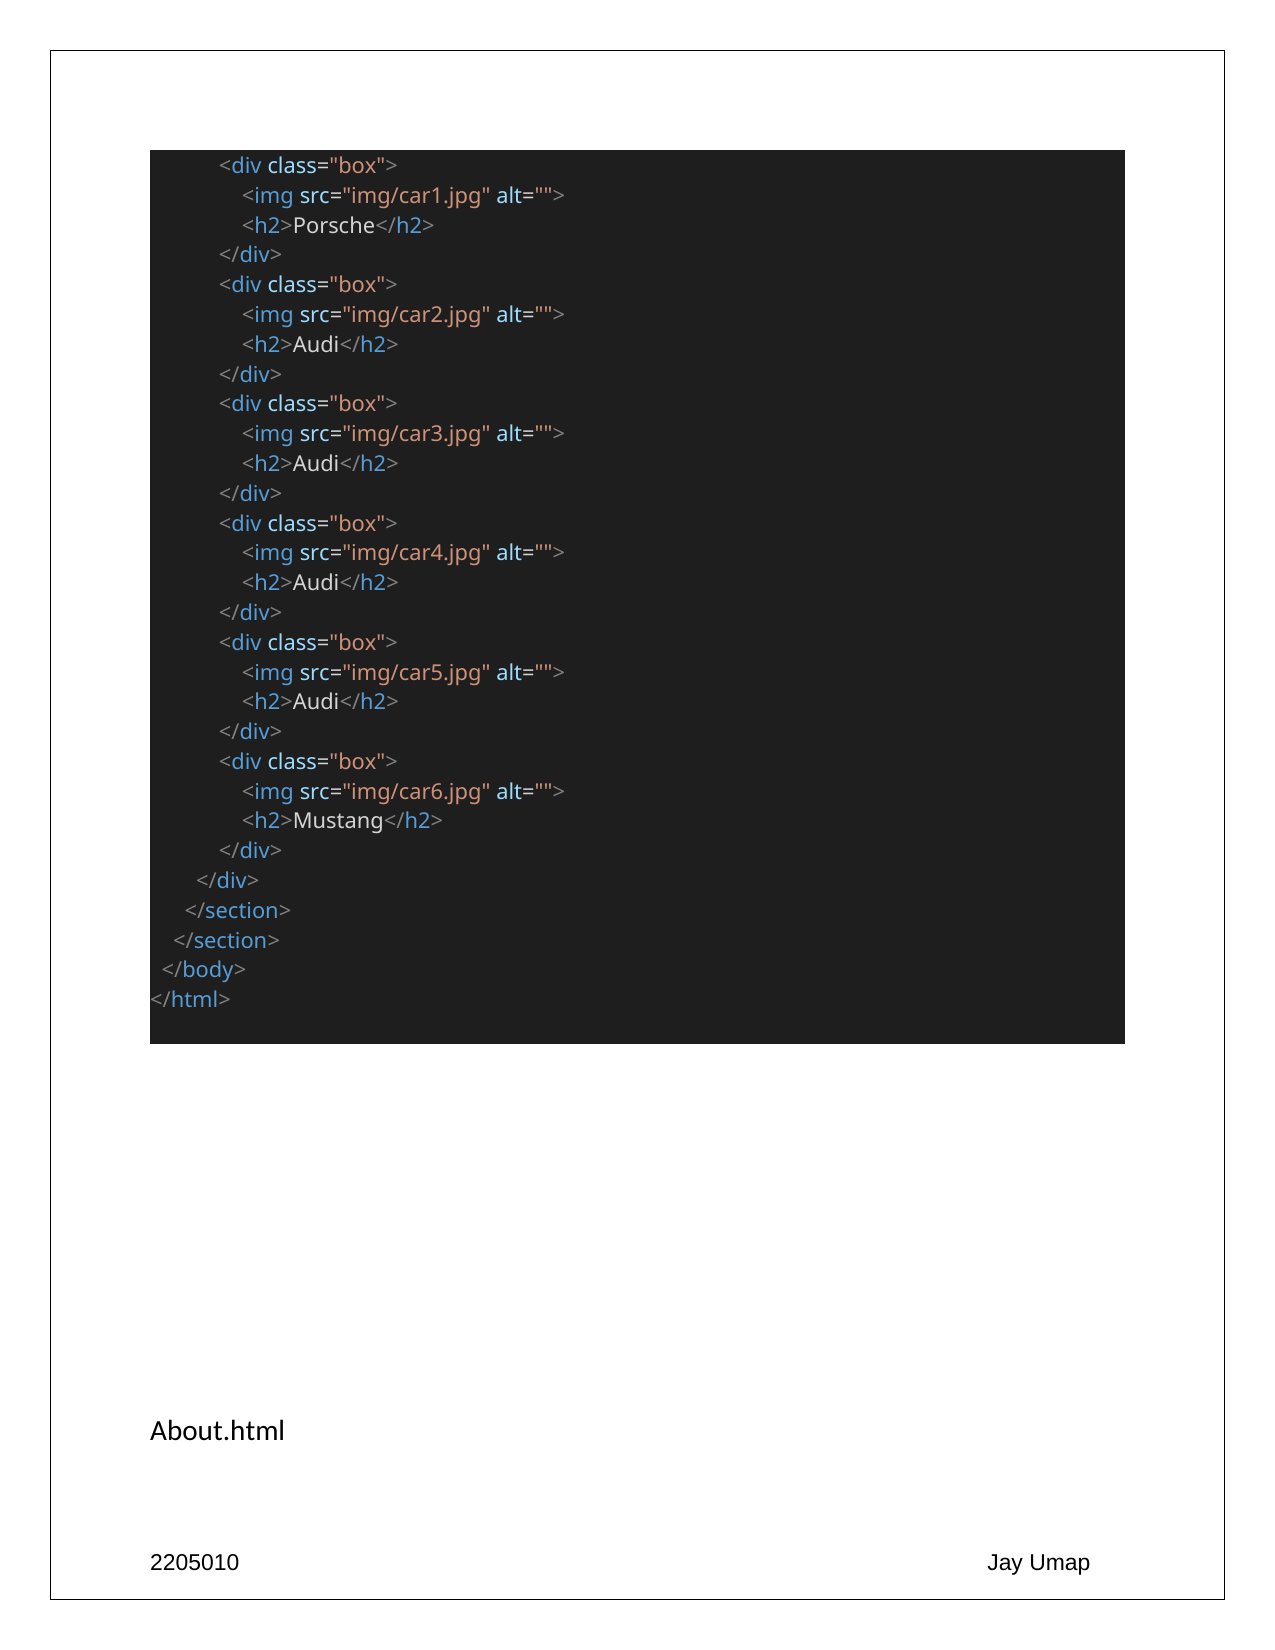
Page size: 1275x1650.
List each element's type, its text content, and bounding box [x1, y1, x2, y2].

text </div> [150, 865, 1125, 895]
text <img src="img/car6.jpg" alt=""> [150, 776, 1125, 805]
text </section> [150, 924, 1125, 954]
text <h2>Porsche</h2> [150, 209, 1125, 239]
text <img src="img/car5.jpg" alt=""> [150, 656, 1125, 686]
text <div class="box"> [150, 746, 1125, 776]
text <h2>Audi</h2> [150, 567, 1125, 597]
text <div class="box"> [150, 269, 1125, 299]
text <div class="box"> [150, 150, 1125, 180]
text <img src="img/car4.jpg" alt=""> [150, 537, 1125, 567]
text </div> [150, 716, 1125, 746]
text </div> [150, 478, 1125, 507]
text <img src="img/car2.jpg" alt=""> [150, 299, 1125, 329]
text <h2>Audi</h2> [150, 686, 1125, 716]
text <div class="box"> [150, 388, 1125, 418]
text <h2>Audi</h2> [150, 329, 1125, 358]
text About.html [150, 1412, 1125, 1448]
text </body> [150, 954, 1125, 984]
text </div> [150, 239, 1125, 269]
text </div> [150, 358, 1125, 388]
text <div class="box"> [150, 507, 1125, 537]
text <img src="img/car3.jpg" alt=""> [150, 418, 1125, 448]
text <h2>Audi</h2> [150, 448, 1125, 478]
text </div> [150, 597, 1125, 627]
text <h2>Mustang</h2> [150, 805, 1125, 835]
text <img src="img/car1.jpg" alt=""> [150, 180, 1125, 209]
text </div> [150, 835, 1125, 865]
text <div class="box"> [150, 627, 1125, 656]
text </section> [150, 895, 1125, 924]
text </html> [150, 984, 1125, 1014]
